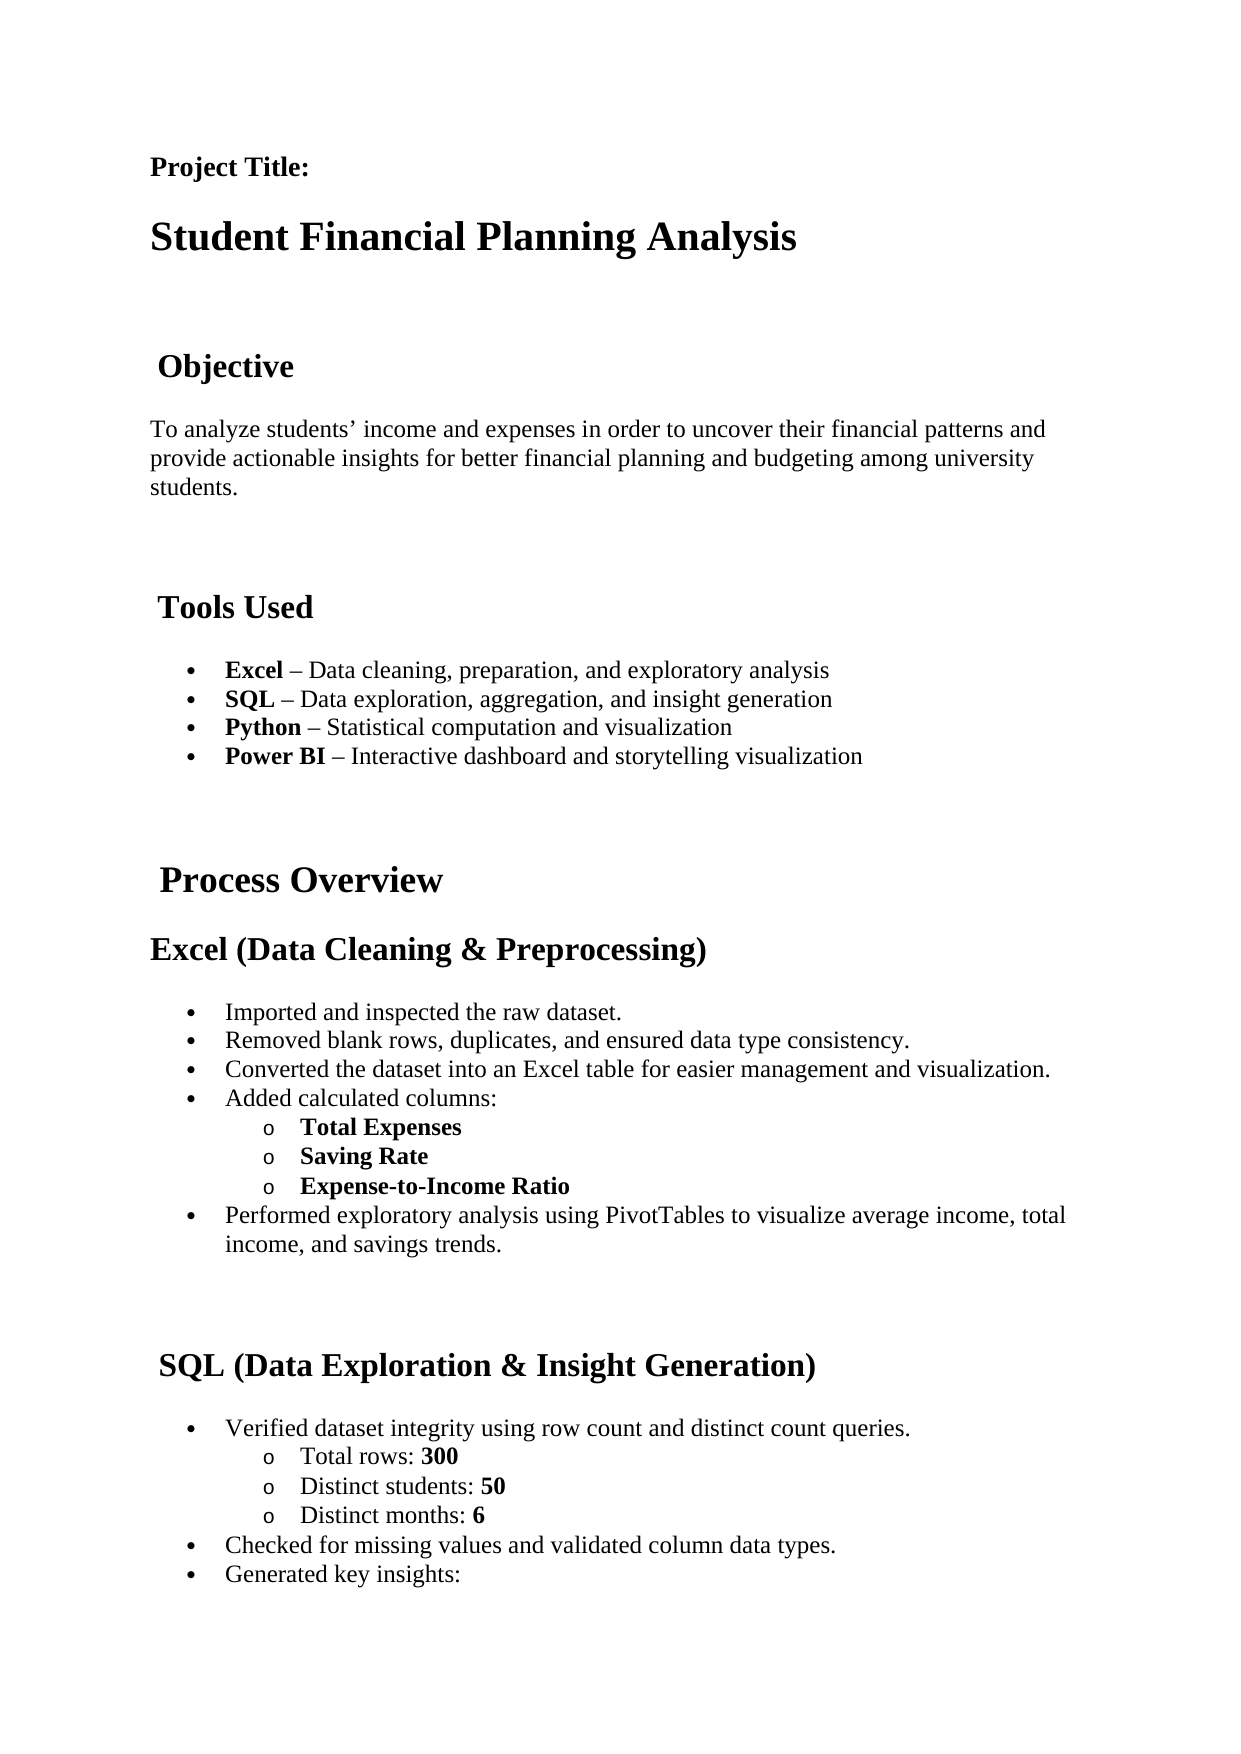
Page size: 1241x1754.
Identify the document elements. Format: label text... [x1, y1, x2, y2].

list Added calculated columns: [187, 1083, 1090, 1112]
list Converted the dataset into an Excel table for easier management and visualization. [187, 1054, 1090, 1083]
list Verified dataset integrity using row count and distinct count queries. [187, 1413, 1090, 1441]
list Power BI – Interactive dashboard and storytelling visualization [187, 741, 1090, 770]
text Process Overview [150, 857, 1090, 900]
list Performed exploratory analysis using PivotTables to visualize average income, total income, and savings trends. [187, 1201, 1090, 1258]
list Excel – Data cleaning, preparation, and exploratory analysis [187, 655, 1090, 684]
list Checked for missing values and validated column data types. [187, 1530, 1090, 1559]
text To analyze students’ income and expenses in order to uncover their financial patterns and provide actionable insights for better financial planning and budgeting among university students. [150, 414, 1090, 500]
list Python – Statistical computation and visualization [187, 712, 1090, 741]
list Expense-to-Income Ratio [262, 1171, 1090, 1201]
list Generated key insights: [187, 1559, 1090, 1588]
text Excel (Data Cleaning & Preprocessing) [150, 929, 1090, 968]
text Student Financial Planning Analysis [150, 212, 1090, 259]
text Objective [150, 347, 1090, 385]
list Distinct months: 6 [262, 1501, 1090, 1530]
text SQL (Data Exploration & Insight Generation) [150, 1345, 1090, 1383]
list Distinct students: 50 [262, 1471, 1090, 1501]
text Tools Used [150, 587, 1090, 626]
list Total rows: 300 [262, 1441, 1090, 1471]
text Project Title: [150, 150, 1090, 182]
list Removed blank rows, duplicates, and ensured data type consistency. [187, 1026, 1090, 1054]
list Imported and inspected the raw dataset. [187, 997, 1090, 1026]
list SQL – Data exploration, aggregation, and insight generation [187, 684, 1090, 712]
list Saving Rate [262, 1141, 1090, 1171]
list Total Expenses [262, 1112, 1090, 1141]
